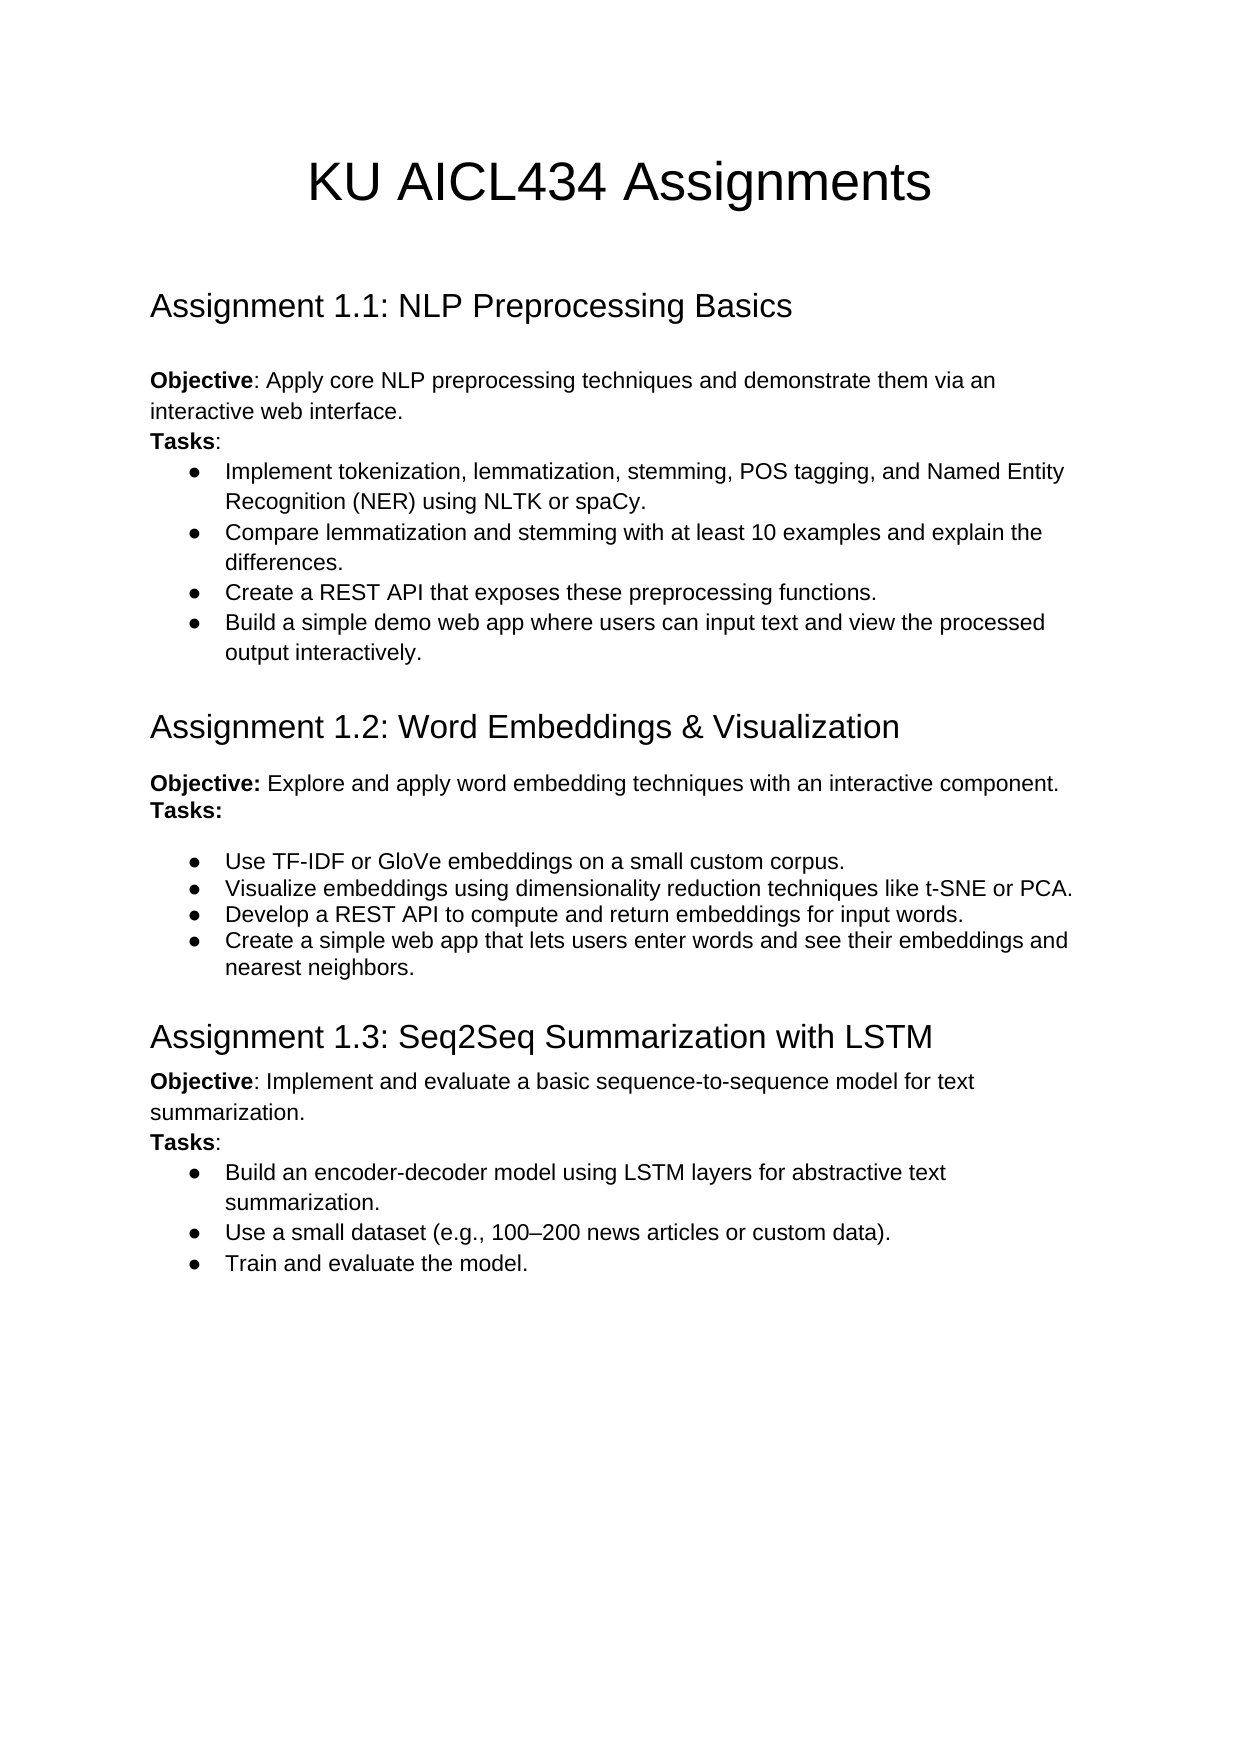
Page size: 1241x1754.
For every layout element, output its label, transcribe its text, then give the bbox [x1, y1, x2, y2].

list Build a simple demo web app where users can input text and view the processed output interactively. [187, 609, 1090, 666]
title KU AICL434 Assignments [150, 150, 1090, 212]
list Create a REST API that exposes these preprocessing functions. [187, 579, 1090, 605]
subtitle Assignment 1.2: Word Embeddings & Visualization [150, 707, 1090, 745]
text Objective: Implement and evaluate a basic sequence-to-sequence model for text summarization. Tasks: [150, 1068, 1090, 1155]
list Use a small dataset (e.g., 100–200 news articles or custom data). [187, 1219, 1090, 1246]
list Build an encoder-decoder model using LSTM layers for abstractive text summarization. [187, 1159, 1090, 1216]
text Objective: Apply core NLP preprocessing techniques and demonstrate them via an interactive web interface. Tasks: [150, 367, 1090, 454]
list Develop a REST API to compute and return embeddings for input words. [187, 901, 1090, 927]
list Visualize embeddings using dimensionality reduction techniques like t-SNE or PCA. [187, 874, 1090, 901]
text Objective: Explore and apply word embedding techniques with an interactive component. Tasks: [150, 770, 1090, 823]
subtitle Assignment 1.3: Seq2Seq Summarization with LSTM [150, 1017, 1090, 1056]
subtitle Assignment 1.1: NLP Preprocessing Basics [150, 286, 1090, 325]
list Implement tokenization, lemmatization, stemming, POS tagging, and Named Entity Recognition (NER) using NLTK or spaCy. [187, 458, 1090, 514]
list Train and evaluate the model. [187, 1249, 1090, 1276]
list Create a simple web app that lets users enter words and see their embeddings and nearest neighbors. [187, 927, 1090, 980]
list Use TF-IDF or GloVe embeddings on a small custom corpus. [187, 848, 1090, 874]
list Compare lemmatization and stemming with at least 10 examples and explain the differences. [187, 518, 1090, 575]
